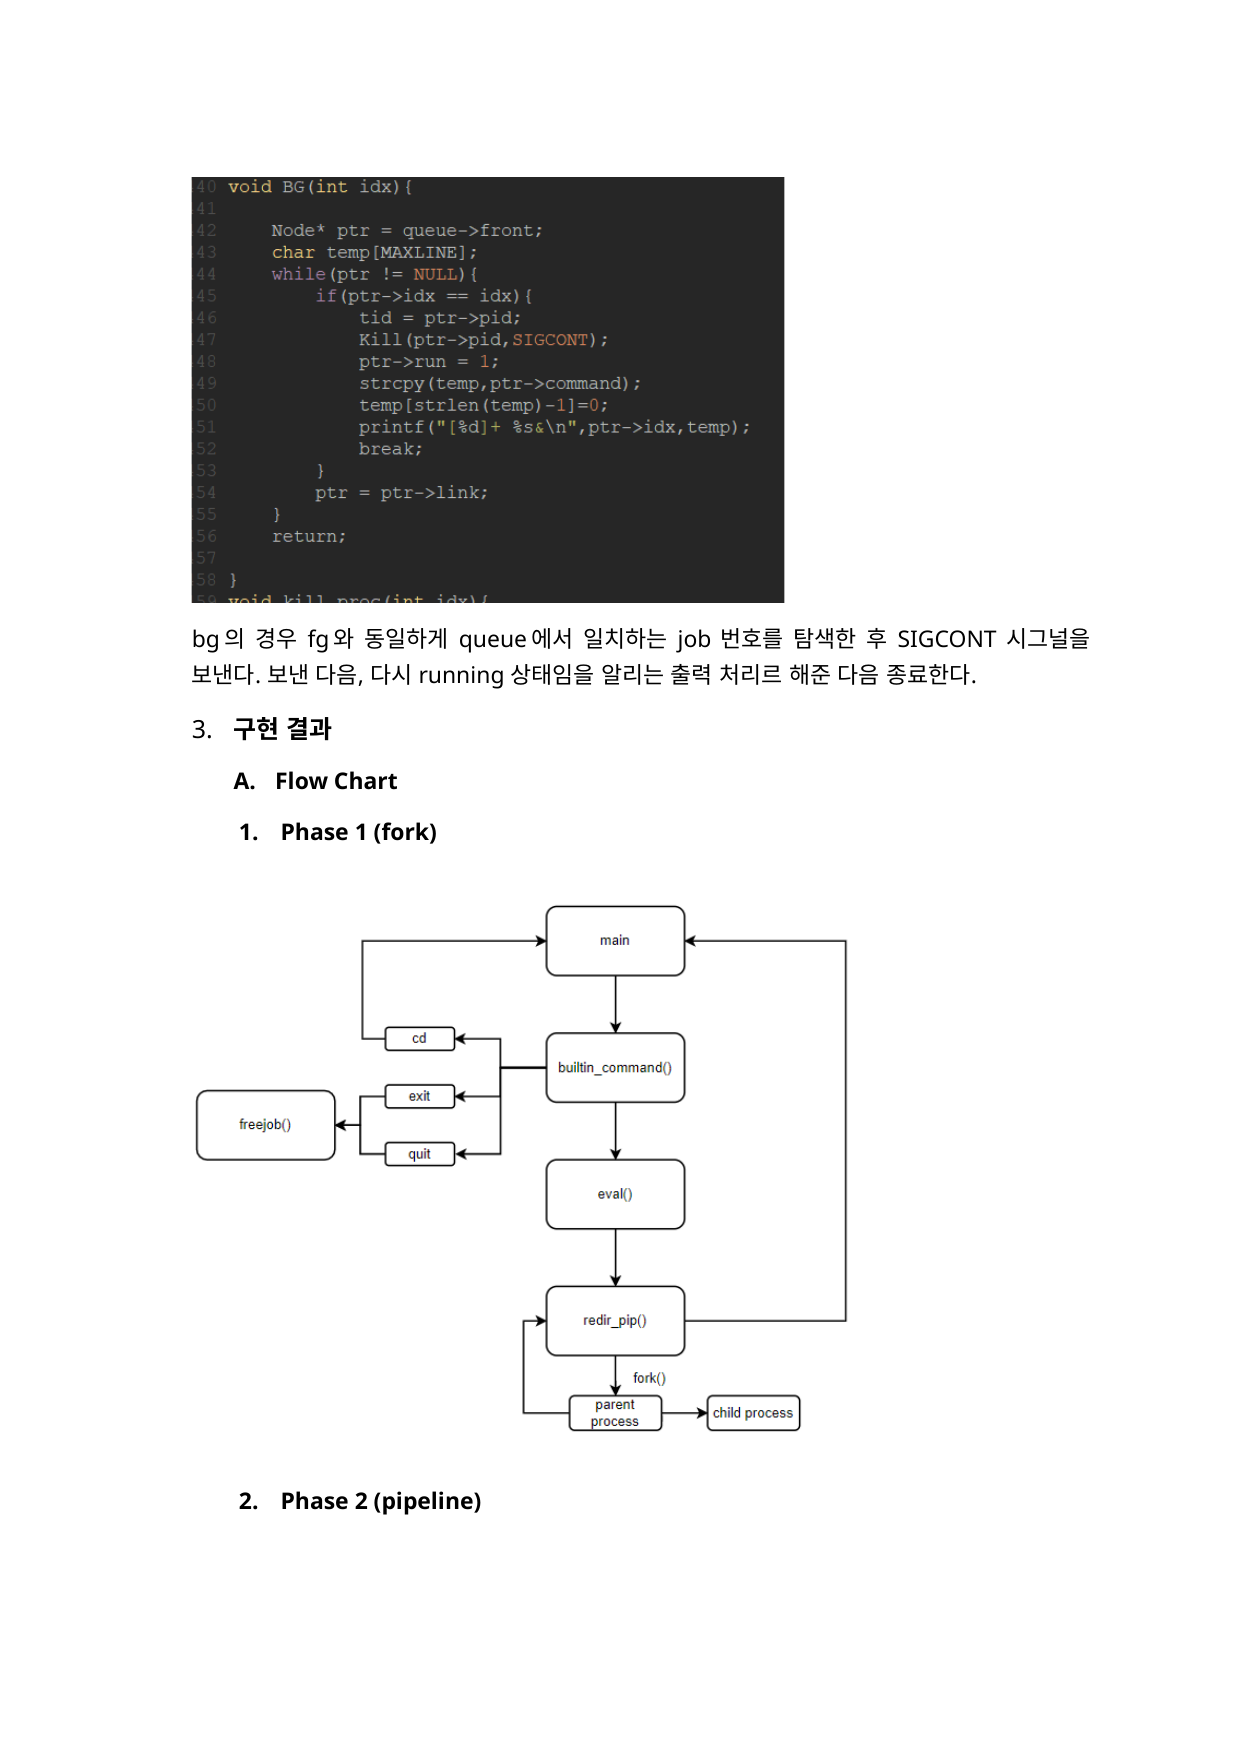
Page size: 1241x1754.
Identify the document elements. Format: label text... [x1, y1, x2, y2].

picture [150, 866, 941, 1467]
list 구현 결과 [192, 709, 1090, 746]
list Phase 2 (pipeline) [239, 1485, 1090, 1516]
list Flow Chart [233, 765, 1090, 797]
picture [191, 177, 785, 603]
list bg의 경우 fg와 동일하게 queue에서 일치하는 job 번호를 탐색한 후 SIGCONT 시그널을 보낸다. 보낸 다음, 다시 running 상태임을 알리는 출력 처리르 해준 다음 종료한다. [192, 621, 1090, 690]
list Phase 1 (fork) [239, 816, 1090, 847]
